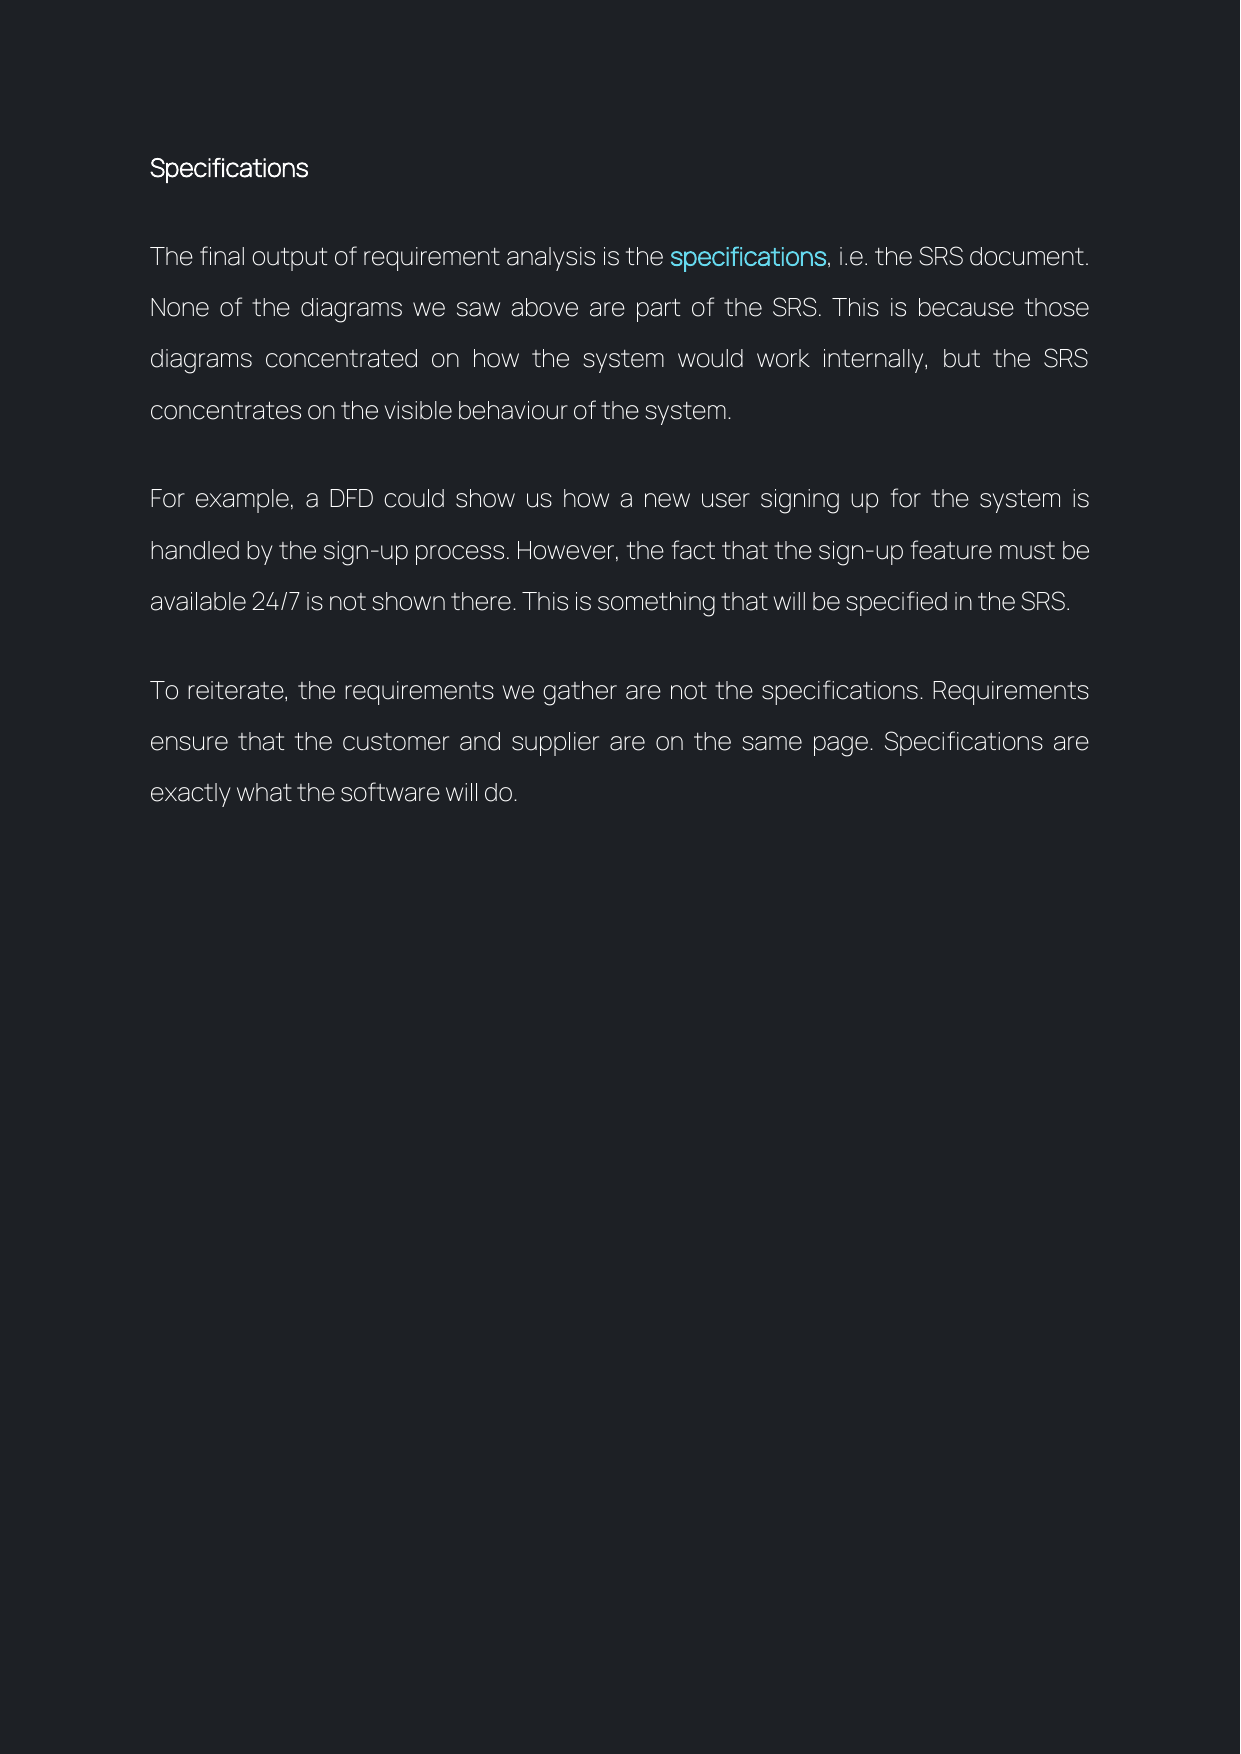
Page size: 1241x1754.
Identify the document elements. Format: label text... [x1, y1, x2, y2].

text The final output of requirement analysis is the specifications, i.e. the SRS document. None of the diagrams we saw above are part of the SRS. This is because those diagrams concentrated on how the system would work internally, but the SRS concentrates on the visible behaviour of the system. [150, 239, 1090, 427]
text For example, a DFD could show us how a new user signing up for the system is handled by the sign-up process. However, the fact that the sign-up feature must be available 24/7 is not shown there. This is something that will be specified in the SRS. [150, 481, 1090, 618]
subtitle Specifications [150, 150, 1090, 184]
text To reiterate, the requirements we gather are not the specifications. Requirements ensure that the customer and supplier are on the same page. Specifications are exactly what the software will do. [150, 672, 1090, 809]
